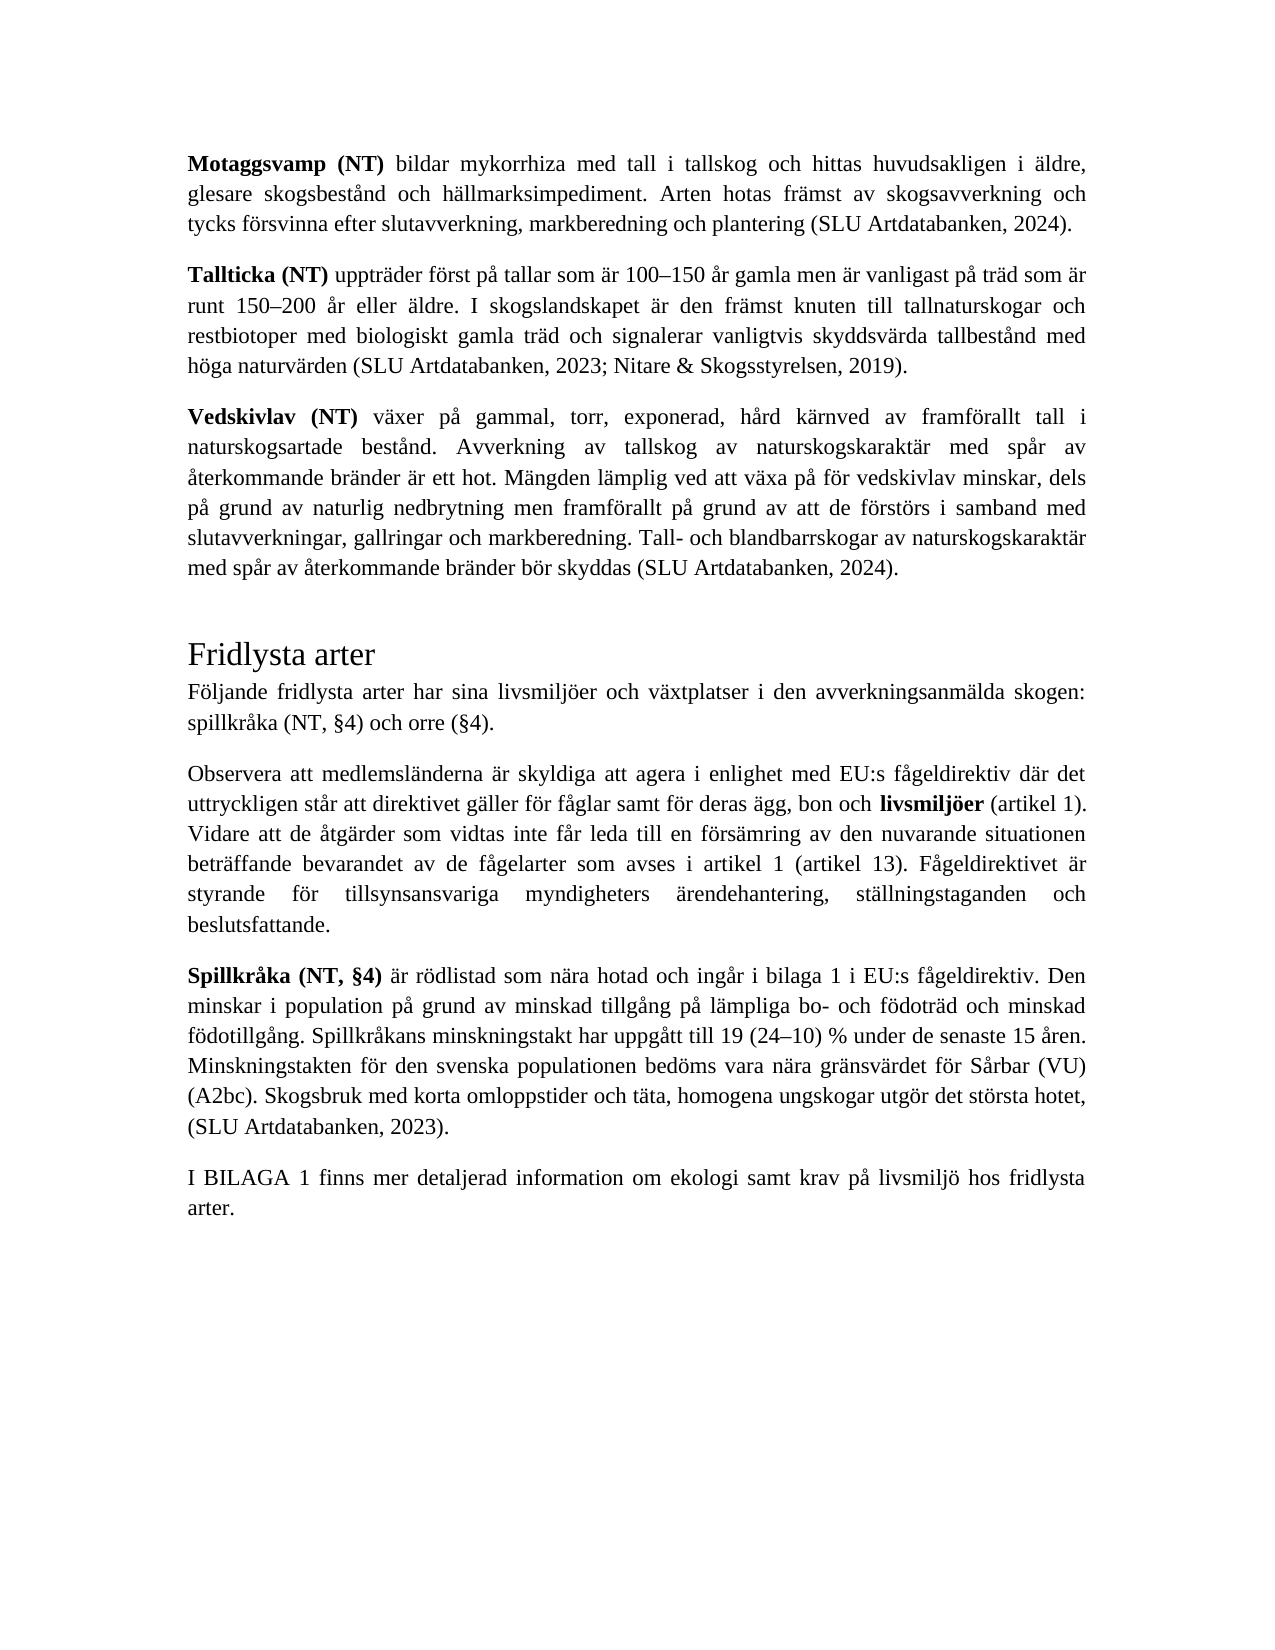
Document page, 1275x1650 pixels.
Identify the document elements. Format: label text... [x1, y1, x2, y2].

text Spillkråka (NT, §4) är rödlistad som nära hotad och ingår i bilaga 1 i EU:s fågeldirektiv. Den minskar i population på grund av minskad tillgång på lämpliga bo- och födoträd och minskad födotillgång. Spillkråkans minskningstakt har uppgått till 19 (24–10) % under de senaste 15 åren. Minskningstakten för den svenska populationen bedöms vara nära gränsvärdet för Sårbar (VU) (A2bc). Skogsbruk med korta omloppstider och täta, homogena ungskogar utgör det största hotet, (SLU Artdatabanken, 2023). [187, 962, 1087, 1139]
text Tallticka (NT) uppträder först på tallar som är 100–150 år gamla men är vanligast på träd som är runt 150–200 år eller äldre. I skogslandskapet är den främst knuten till tallnaturskogar och restbiotoper med biologiskt gamla träd och signalerar vanligtvis skyddsvärda tallbestånd med höga naturvärden (SLU Artdatabanken, 2023; Nitare & Skogsstyrelsen, 2019). [187, 261, 1087, 378]
subtitle Fridlysta arter [187, 634, 1087, 673]
text Vedskivlav (NT) växer på gammal, torr, exponerad, hård kärnved av framförallt tall i naturskogsartade bestånd. Avverkning av tallskog av naturskogskaraktär med spår av återkommande bränder är ett hot. Mängden lämplig ved att växa på för vedskivlav minskar, dels på grund av naturlig nedbrytning men framförallt på grund av att de förstörs i samband med slutavverkningar, gallringar och markberedning. Tall- och blandbarrskogar av naturskogskaraktär med spår av återkommande bränder bör skyddas (SLU Artdatabanken, 2024). [187, 403, 1087, 581]
text Motaggsvamp (NT) bildar mykorrhiza med tall i tallskog och hittas huvudsakligen i äldre, glesare skogsbestånd och hällmarksimpediment. Arten hotas främst av skogsavverkning och tycks försvinna efter slutavverkning, markberedning och plantering (SLU Artdatabanken, 2024). [187, 150, 1087, 237]
text Följande fridlysta arter har sina livsmiljöer och växtplatser i den avverkningsanmälda skogen: spillkråka (NT, §4) och orre (§4). [187, 678, 1087, 735]
text I BILAGA 1 finns mer detaljerad information om ekologi samt krav på livsmiljö hos fridlysta arter. [187, 1164, 1087, 1220]
text Observera att medlemsländerna är skyldiga att agera i enlighet med EU:s fågeldirektiv där det uttryckligen står att direktivet gäller för fåglar samt för deras ägg, bon och livsmiljöer (artikel 1). Vidare att de åtgärder som vidtas inte får leda till en försämring av den nuvarande situationen beträffande bevarandet av de fågelarter som avses i artikel 1 (artikel 13). Fågeldirektivet är styrande för tillsynsansvariga myndigheters ärendehantering, ställningstaganden och beslutsfattande. [187, 760, 1087, 937]
